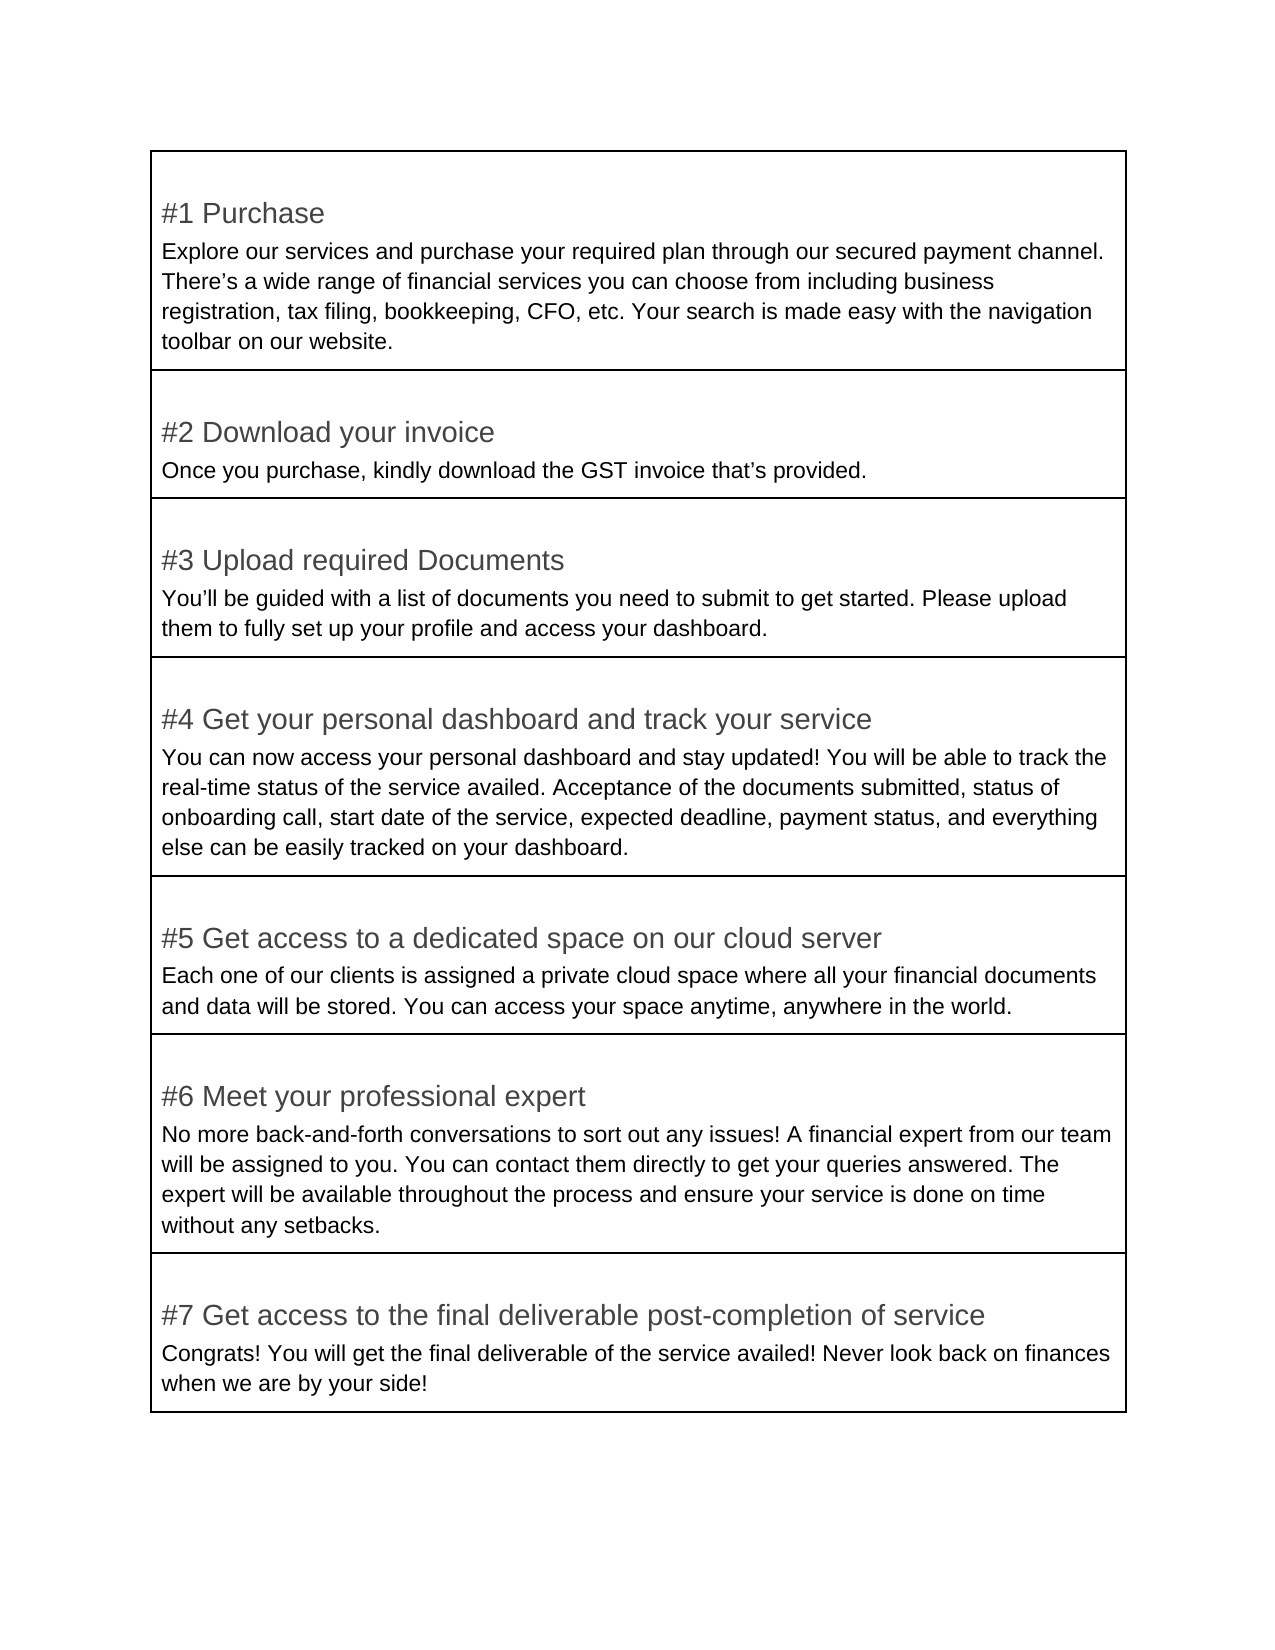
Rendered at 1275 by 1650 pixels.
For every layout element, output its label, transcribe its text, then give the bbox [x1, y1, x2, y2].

table_cell #5 Get access to a dedicated space on our cloud server Each one of our clients is assigned a private cloud space where all your financial documents and data will be stored. You can access your space anytime, anywhere in the world. [152, 877, 1125, 1033]
table_cell #6 Meet your professional expert No more back-and-forth conversations to sort out any issues! A financial expert from our team will be assigned to you. You can contact them directly to get your queries answered. The expert will be available throughout the process and ensure your service is done on time without any setbacks. [152, 1035, 1125, 1252]
table_cell #2 Download your invoice Once you purchase, kindly download the GST invoice that’s provided. [152, 371, 1125, 497]
table_header #1 Purchase Explore our services and purchase your required plan through our secured payment channel. There’s a wide range of financial services you can choose from including business registration, tax filing, bookkeeping, CFO, etc. Your search is made easy with the navigation toolbar on our website. [152, 152, 1125, 369]
table_cell #3 Upload required Documents You’ll be guided with a list of documents you need to submit to get started. Please upload them to fully set up your profile and access your dashboard. [152, 499, 1125, 656]
table_cell #7 Get access to the final deliverable post-completion of service Congrats! You will get the final deliverable of the service availed! Never look back on finances when we are by your side! [152, 1254, 1125, 1411]
table_cell #4 Get your personal dashboard and track your service You can now access your personal dashboard and stay updated! You will be able to track the real-time status of the service availed. Acceptance of the documents submitted, status of onboarding call, start date of the service, expected deadline, payment status, and everything else can be easily tracked on your dashboard. [152, 658, 1125, 875]
